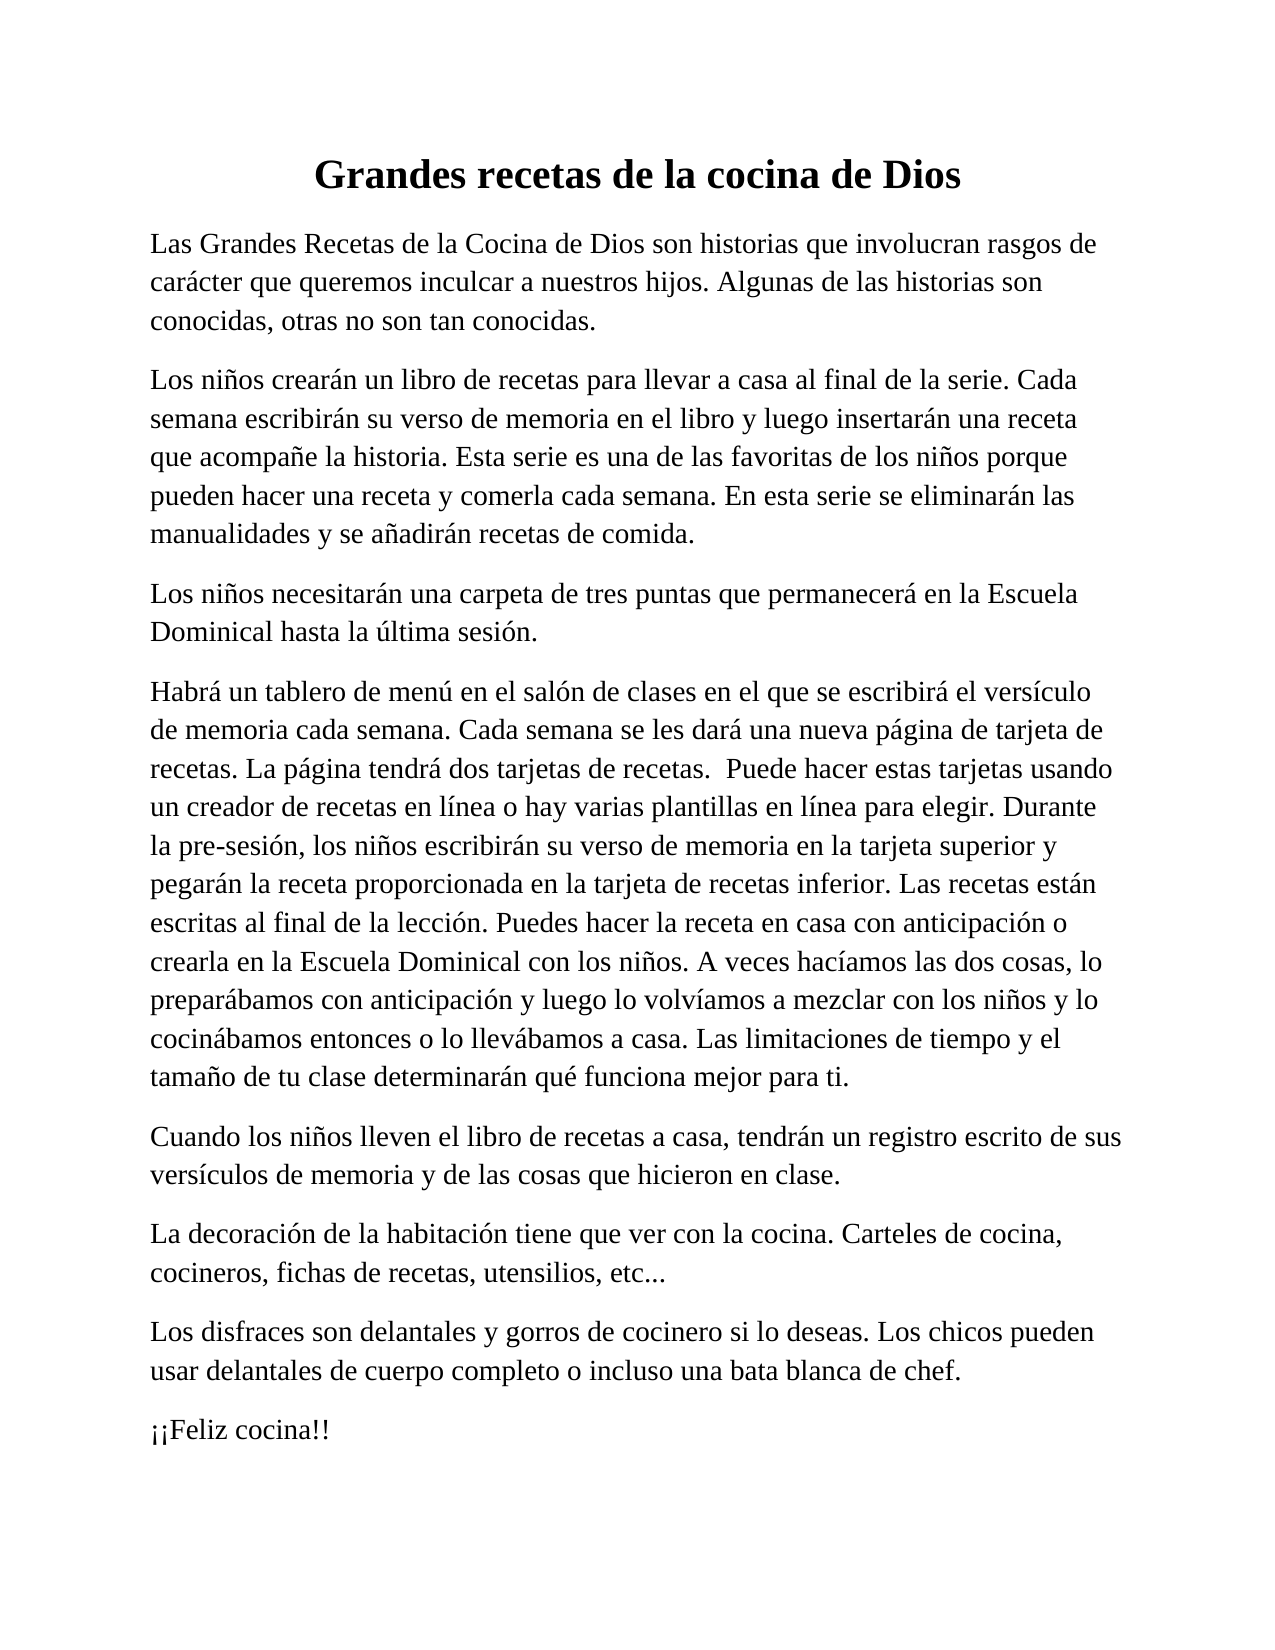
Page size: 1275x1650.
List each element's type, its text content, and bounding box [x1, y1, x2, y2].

text ¡¡Feliz cocina!! [150, 1412, 1125, 1446]
text La decoración de la habitación tiene que ver con la cocina. Carteles de cocina, cocineros, fichas de recetas, utensilios, etc... [150, 1217, 1125, 1289]
text Los disfraces son delantales y gorros de cocinero si lo deseas. Los chicos pueden usar delantales de cuerpo completo o incluso una bata blanca de chef. [150, 1314, 1125, 1387]
text Los niños crearán un libro de recetas para llevar a casa al final de la serie. Cada semana escribirán su verso de memoria en el libro y luego insertarán una receta que acompañe la historia. Esta serie es una de las favoritas de los niños porque pueden hacer una receta y comerla cada semana. En esta serie se eliminarán las manualidades y se añadirán recetas de comida. [150, 362, 1125, 550]
text Cuando los niños lleven el libro de recetas a casa, tendrán un registro escrito de sus versículos de memoria y de las cosas que hicieron en clase. [150, 1119, 1125, 1191]
text Grandes recetas de la cocina de Dios [150, 150, 1125, 198]
text Los niños necesitarán una carpeta de tres puntas que permanecerá en la Escuela Dominical hasta la última sesión. [150, 576, 1125, 648]
text Habrá un tablero de menú en el salón de clases en el que se escribirá el versículo de memoria cada semana. Cada semana se les dará una nueva página de tarjeta de recetas. La página tendrá dos tarjetas de recetas. Puede hacer estas tarjetas usando un creador de recetas en línea o hay varias plantillas en línea para elegir. Durante la pre-sesión, los niños escribirán su verso de memoria en la tarjeta superior y pegarán la receta proporcionada en la tarjeta de recetas inferior. Las recetas están escritas al final de la lección. Puedes hacer la receta en casa con anticipación o crearla en la Escuela Dominical con los niños. A veces hacíamos las dos cosas, lo preparábamos con anticipación y luego lo volvíamos a mezclar con los niños y lo cocinábamos entonces o lo llevábamos a casa. Las limitaciones de tiempo y el tamaño de tu clase determinarán qué funciona mejor para ti. [150, 674, 1125, 1093]
text Las Grandes Recetas de la Cocina de Dios son historias que involucran rasgos de carácter que queremos inculcar a nuestros hijos. Algunas de las historias son conocidas, otras no son tan conocidas. [150, 226, 1125, 337]
